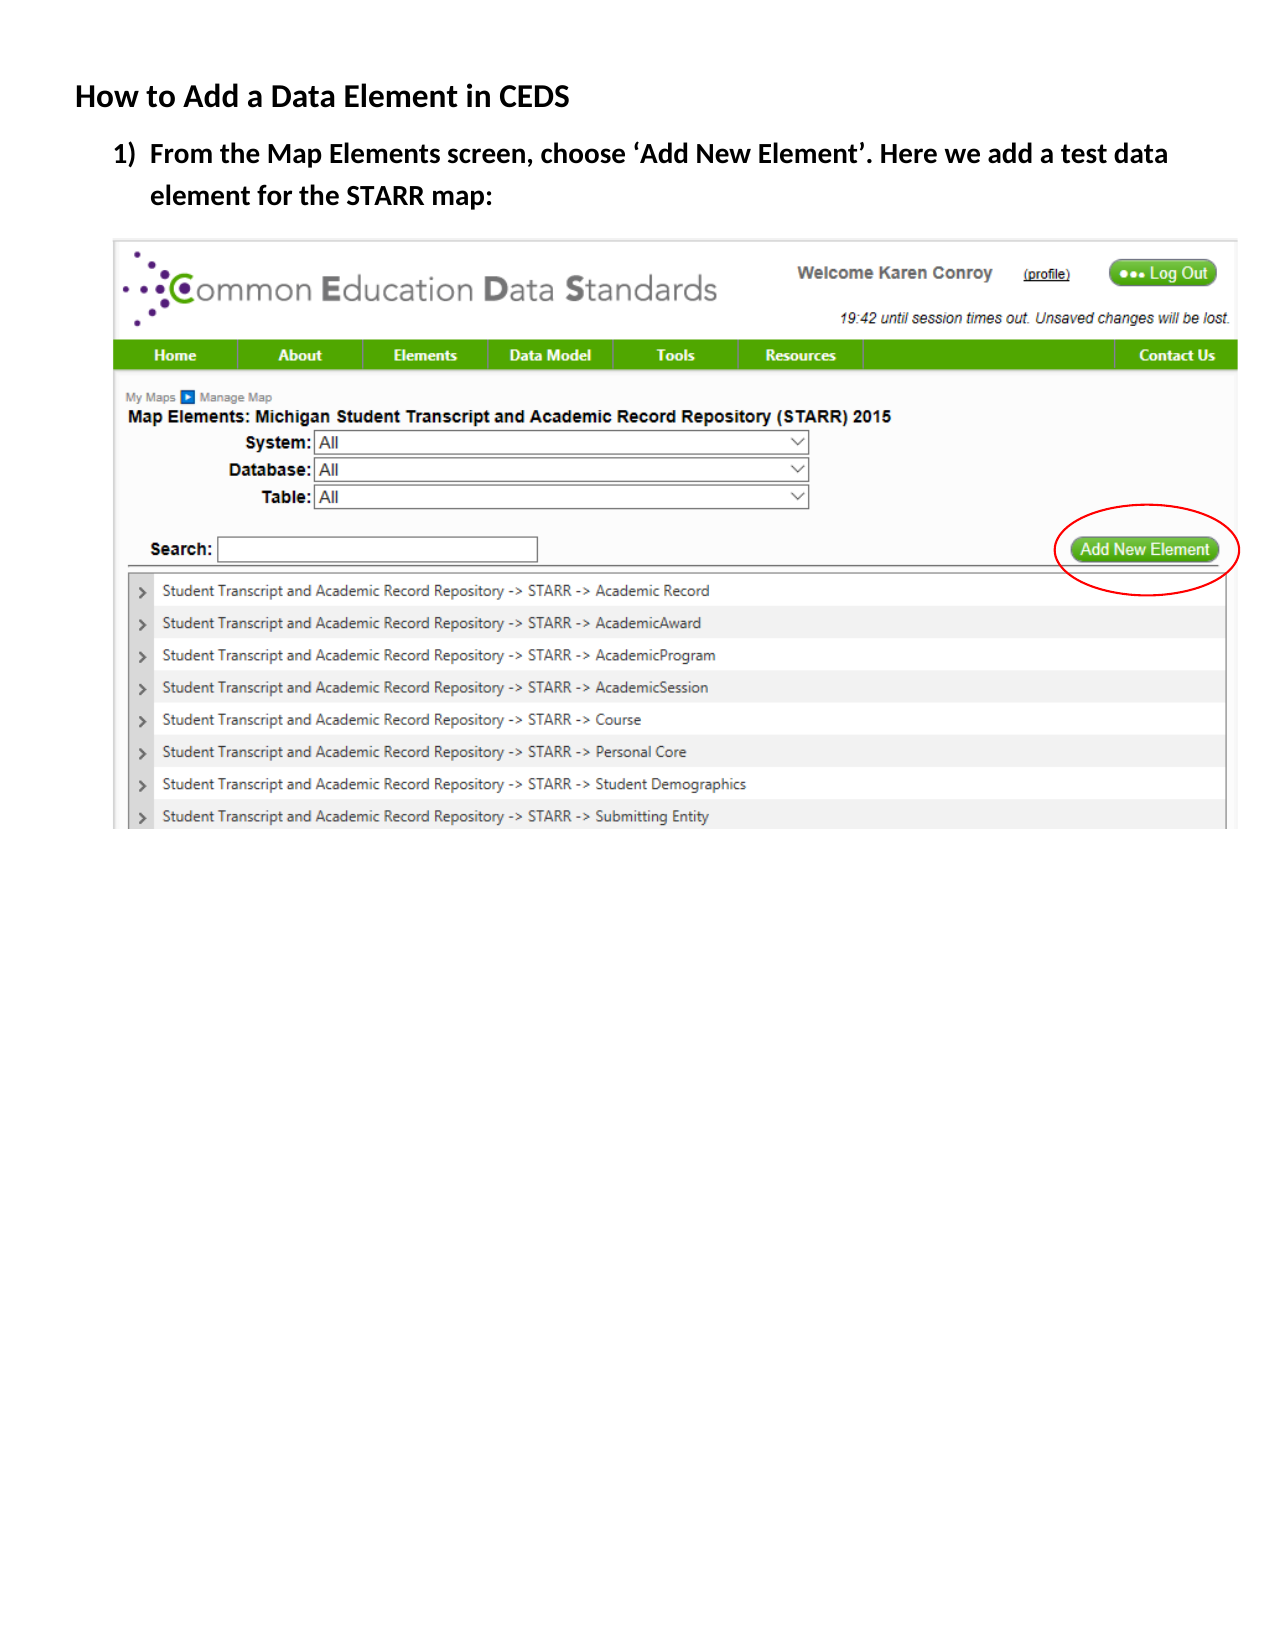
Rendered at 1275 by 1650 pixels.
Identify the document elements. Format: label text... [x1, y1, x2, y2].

picture [112, 238, 1238, 829]
text How to Add a Data Element in CEDS [75, 75, 1200, 116]
picture [1056, 506, 1238, 594]
list From the Map Elements screen, choose ‘Add New Element’. Here we add a test data element for the STARR map: [112, 136, 1200, 212]
